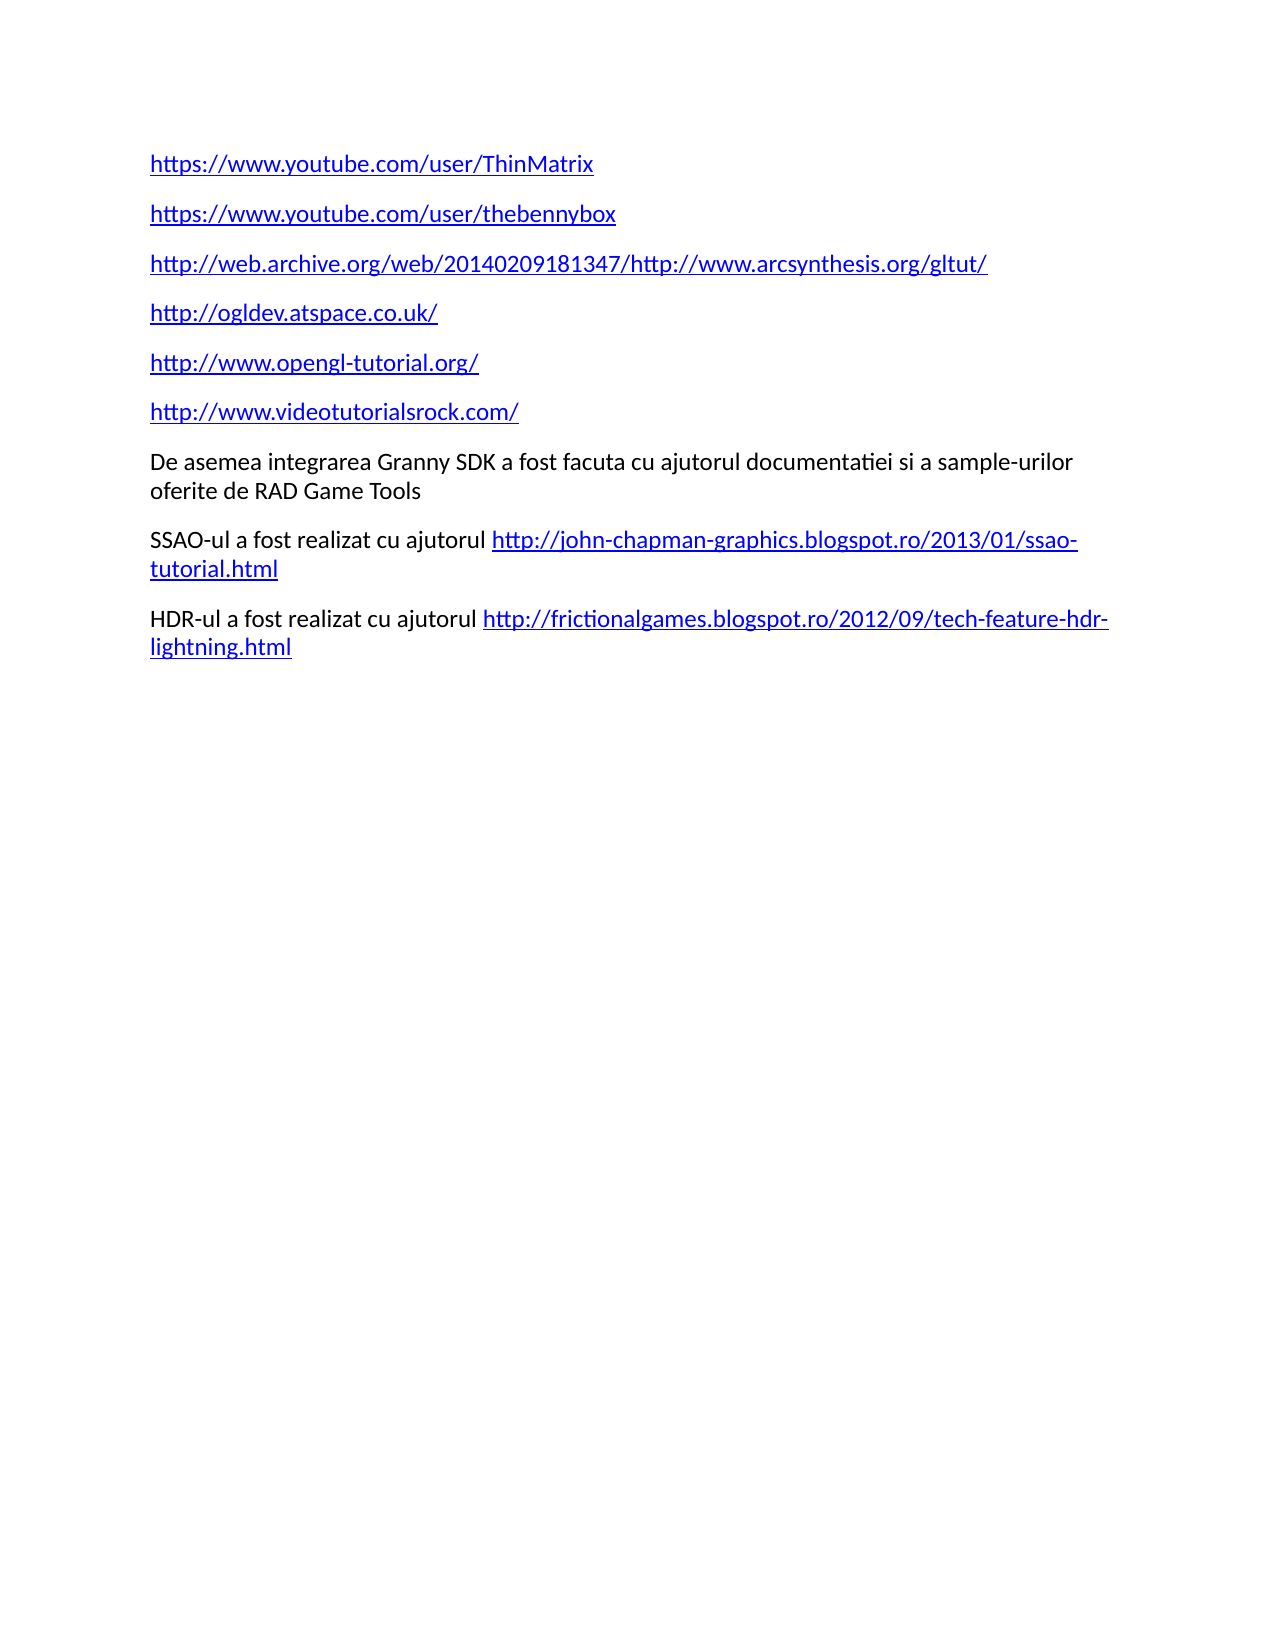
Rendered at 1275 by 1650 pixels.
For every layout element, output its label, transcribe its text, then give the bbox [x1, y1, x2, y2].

text SSAO-ul a fost realizat cu ajutorul http://john-chapman-graphics.blogspot.ro/2013/01/ssao-tutorial.html [150, 526, 1125, 583]
text http://www.videotutorialsrock.com/ [150, 398, 1125, 427]
text http://ogldev.atspace.co.uk/ [150, 299, 1125, 327]
text De asemea integrarea Granny SDK a fost facuta cu ajutorul documentatiei si a sample-urilor oferite de RAD Game Tools [150, 447, 1125, 505]
text HDR-ul a fost realizat cu ajutorul http://frictionalgames.blogspot.ro/2012/09/tech-feature-hdr-lightning.html [150, 604, 1125, 662]
text http://web.archive.org/web/20140209181347/http://www.arcsynthesis.org/gltut/ [150, 249, 1125, 278]
text http://www.opengl-tutorial.org/ [150, 348, 1125, 377]
text https://www.youtube.com/user/thebennybox [150, 199, 1125, 228]
text https://www.youtube.com/user/ThinMatrix [150, 150, 1125, 179]
